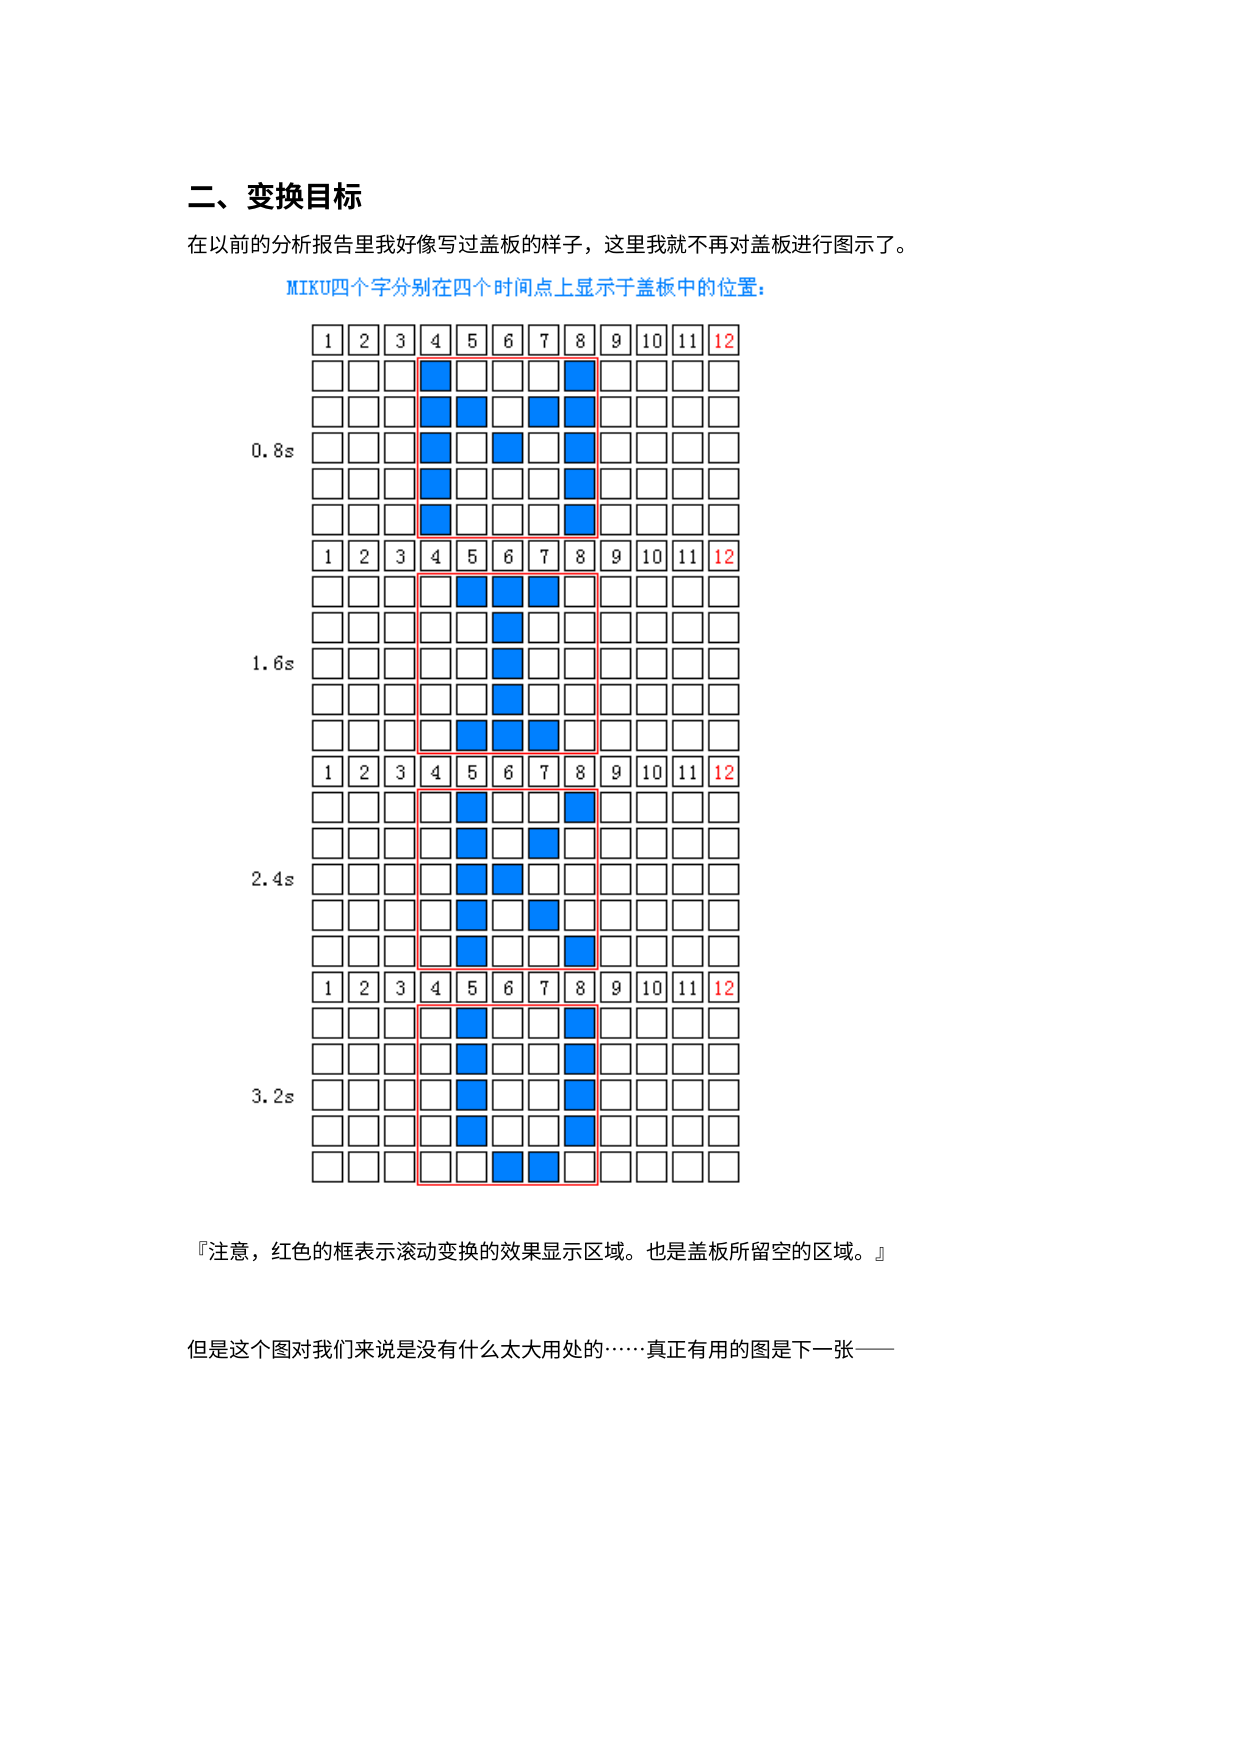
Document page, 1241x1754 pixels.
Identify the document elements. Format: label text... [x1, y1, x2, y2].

text 『注意，红色的框表示滚动变换的效果显示区域。也是盖板所留空的区域。』 [187, 1234, 1053, 1267]
text 在以前的分析报告里我好像写过盖板的样子，这里我就不再对盖板进行图示了。 [187, 227, 1053, 259]
text 二、变换目标 [187, 162, 1053, 227]
text 但是这个图对我们来说是没有什么太大用处的……真正有用的图是下一张—— [187, 1332, 1053, 1364]
picture [187, 259, 854, 1211]
